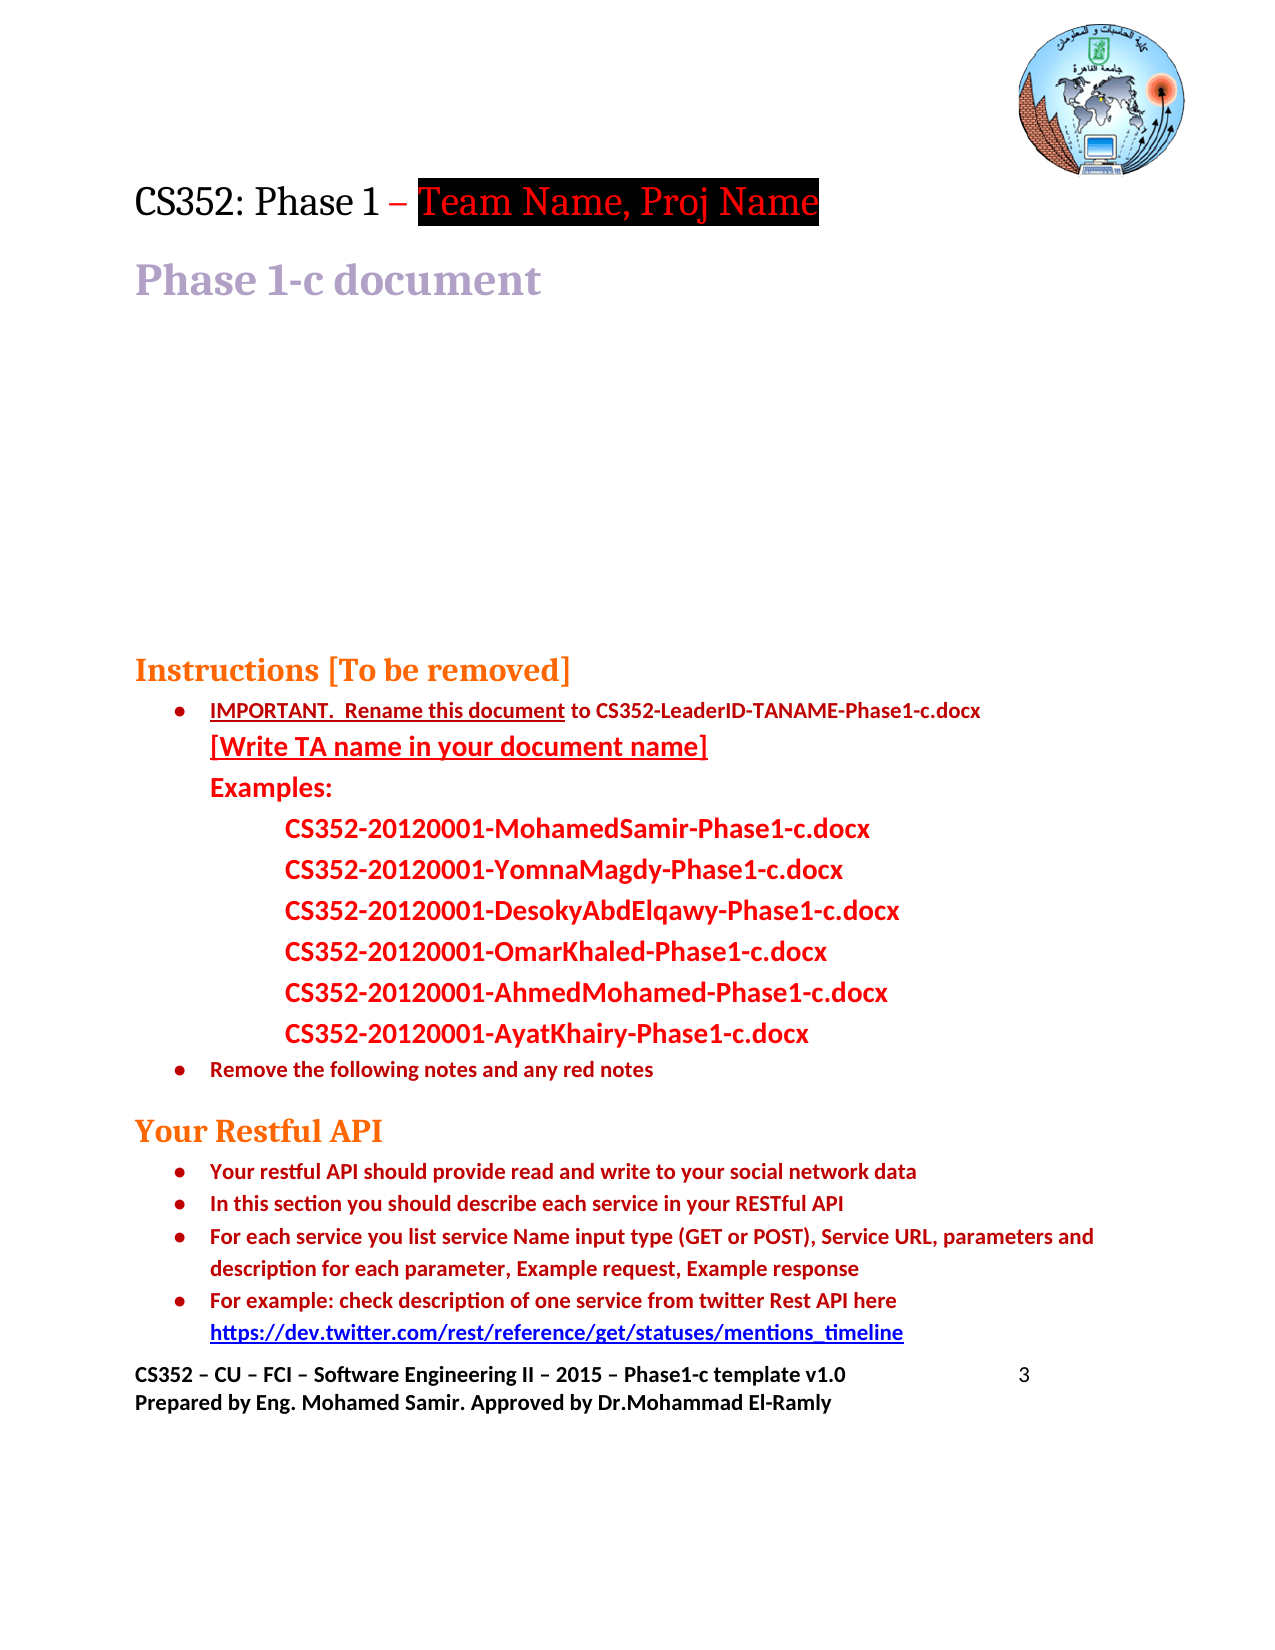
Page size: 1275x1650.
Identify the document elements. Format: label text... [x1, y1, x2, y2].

subtitle Instructions [To be removed] [135, 651, 1140, 690]
text CS352-20120001-MohamedSamir-Phase1-c.docx [210, 810, 1140, 846]
subtitle Your Restful API [135, 1113, 1140, 1151]
text CS352-20120001-AhmedMohamed-Phase1-c.docx [210, 974, 1140, 1009]
list IMPORTANT. Rename this document to CS352-LeaderID-TANAME-Phase1-c.docx [173, 696, 1140, 724]
text [Write TA name in your document name] [210, 728, 1140, 764]
list For example: check description of one service from twitter Rest API here [173, 1286, 1140, 1314]
list In this section you should describe each service in your RESTful API [173, 1189, 1140, 1218]
text Examples: [210, 769, 1140, 805]
text CS352-20120001-AyatKhairy-Phase1-c.docx [210, 1015, 1140, 1050]
list Your restful API should provide read and write to your social network data [173, 1157, 1140, 1185]
text CS352-20120001-OmarKhaled-Phase1-c.docx [210, 933, 1140, 968]
text https://dev.twitter.com/rest/reference/get/statuses/mentions_timeline [210, 1318, 1140, 1346]
text CS352-20120001-DesokyAbdElqawy-Phase1-c.docx [210, 892, 1140, 927]
list For each service you list service Name input type (GET or POST), Service URL, parameters and description for each parameter, Example request, Example response [173, 1222, 1140, 1282]
list Remove the following notes and any red notes [173, 1056, 1140, 1084]
text CS352-20120001-YomnaMagdy-Phase1-c.docx [210, 851, 1140, 887]
picture [1018, 24, 1186, 180]
